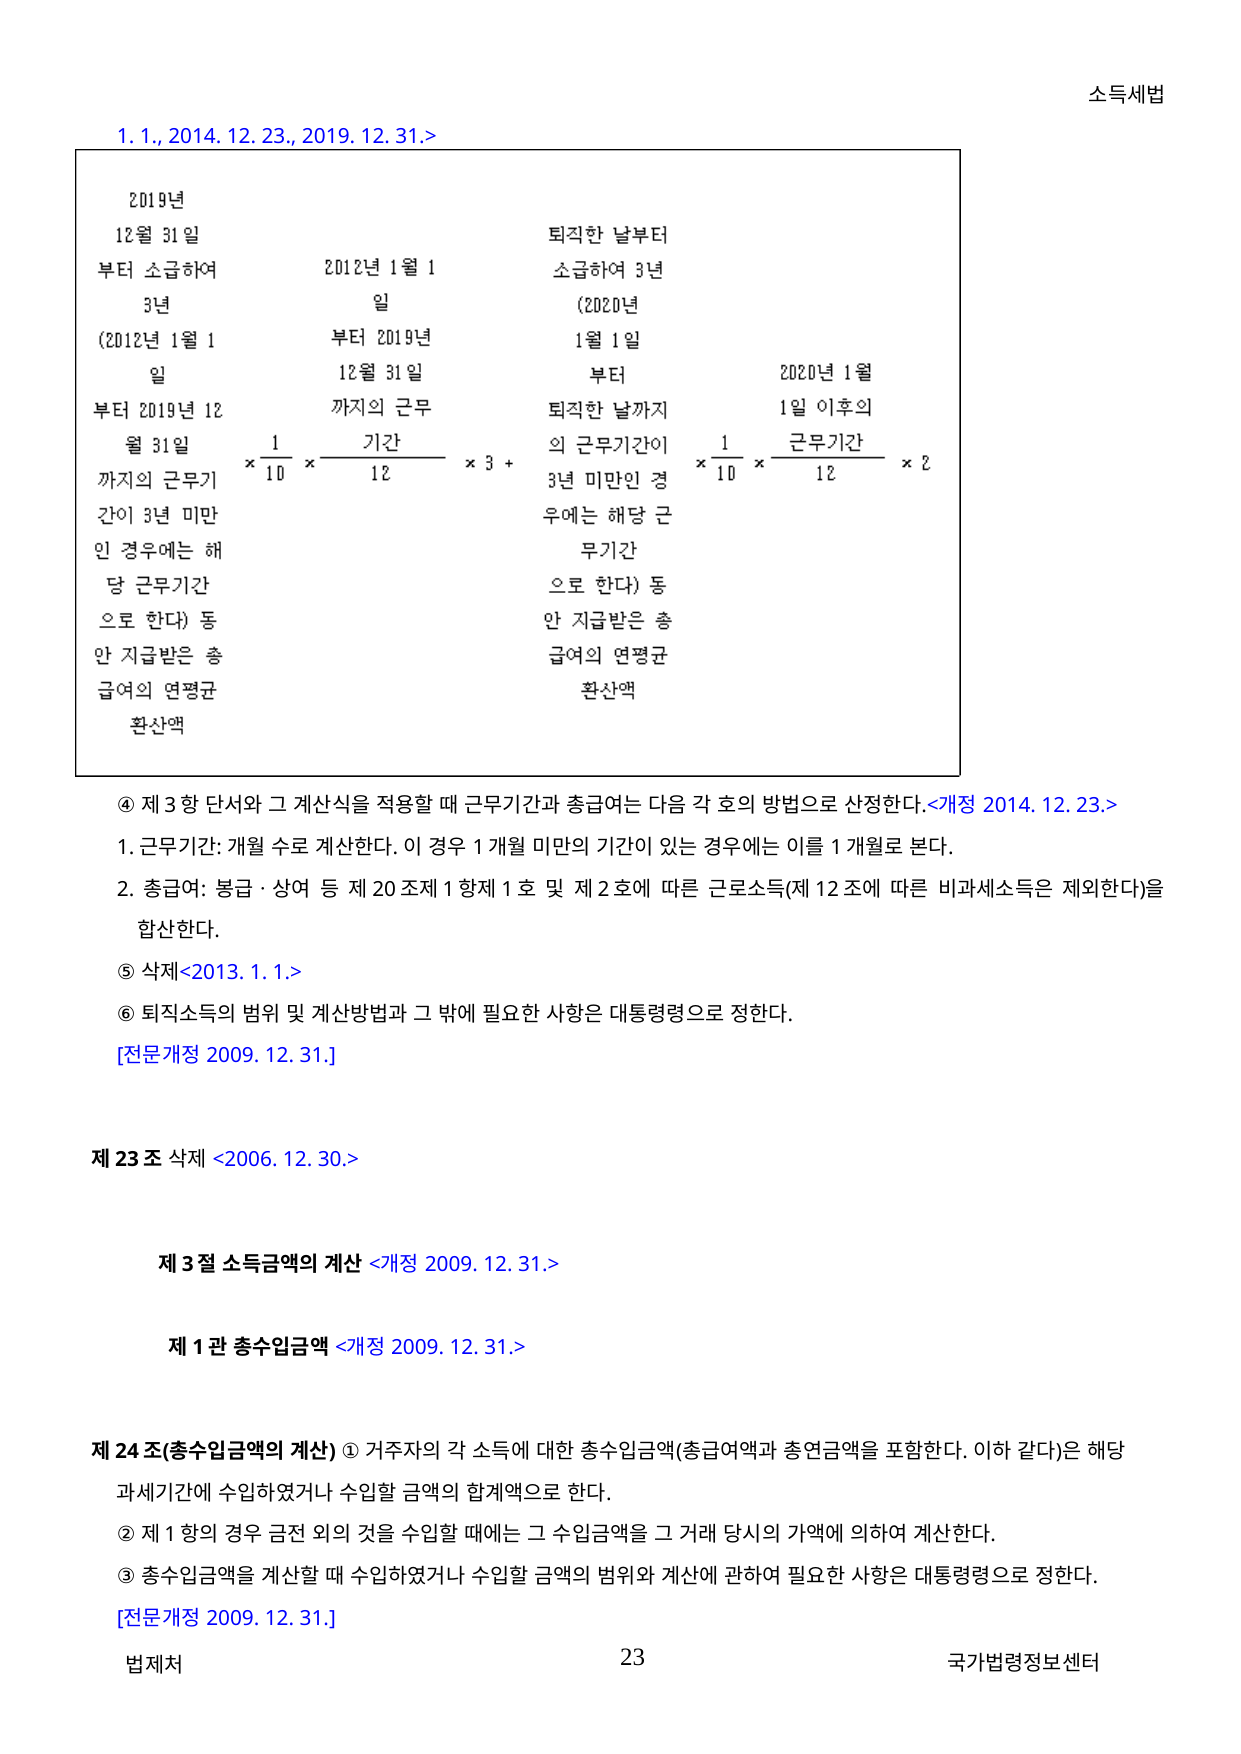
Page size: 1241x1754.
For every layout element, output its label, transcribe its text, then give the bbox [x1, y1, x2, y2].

text ⑤ 삭제<2013. 1. 1.> [117, 944, 1165, 986]
text 2. 총급여: 봉급ㆍ상여 등 제20조제1항제1호 및 제2호에 따른 근로소득(제12조에 따른 비과세소득은 제외한다)을 합산한다. [117, 861, 1165, 944]
text 제3절 소득금액의 계산 <개정 2009. 12. 31.> [158, 1236, 1165, 1277]
text ③ 총수입금액을 계산할 때 수입하였거나 수입할 금액의 범위와 계산에 관하여 필요한 사항은 대통령령으로 정한다. [117, 1548, 1165, 1590]
text 1. 근무기간: 개월 수로 계산한다. 이 경우 1개월 미만의 기간이 있는 경우에는 이를 1개월로 본다. [117, 819, 1165, 861]
text [전문개정 2009. 12. 31.] [117, 1027, 1165, 1069]
text ⑥ 퇴직소득의 범위 및 계산방법과 그 밖에 필요한 사항은 대통령령으로 정한다. [117, 986, 1165, 1027]
text ④ 제3항 단서와 그 계산식을 적용할 때 근무기간과 총급여는 다음 각 호의 방법으로 산정한다.<개정 2014. 12. 23.> [117, 777, 1165, 819]
text 제1관 총수입금액 <개정 2009. 12. 31.> [169, 1319, 1165, 1361]
text 제23조 삭제 <2006. 12. 30.> [92, 1131, 1165, 1173]
text 제24조(총수입금액의 계산) ① 거주자의 각 소득에 대한 총수입금액(총급여액과 총연금액을 포함한다. 이하 같다)은 해당 과세기간에 수입하였거나 수입할 금액의 합계액으로 한다. [92, 1423, 1165, 1506]
text ② 제1항의 경우 금전 외의 것을 수입할 때에는 그 수입금액을 그 거래 당시의 가액에 의하여 계산한다. [117, 1506, 1165, 1548]
text [전문개정 2009. 12. 31.] [117, 1590, 1165, 1631]
picture [75, 149, 961, 777]
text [117, 108, 1165, 150]
